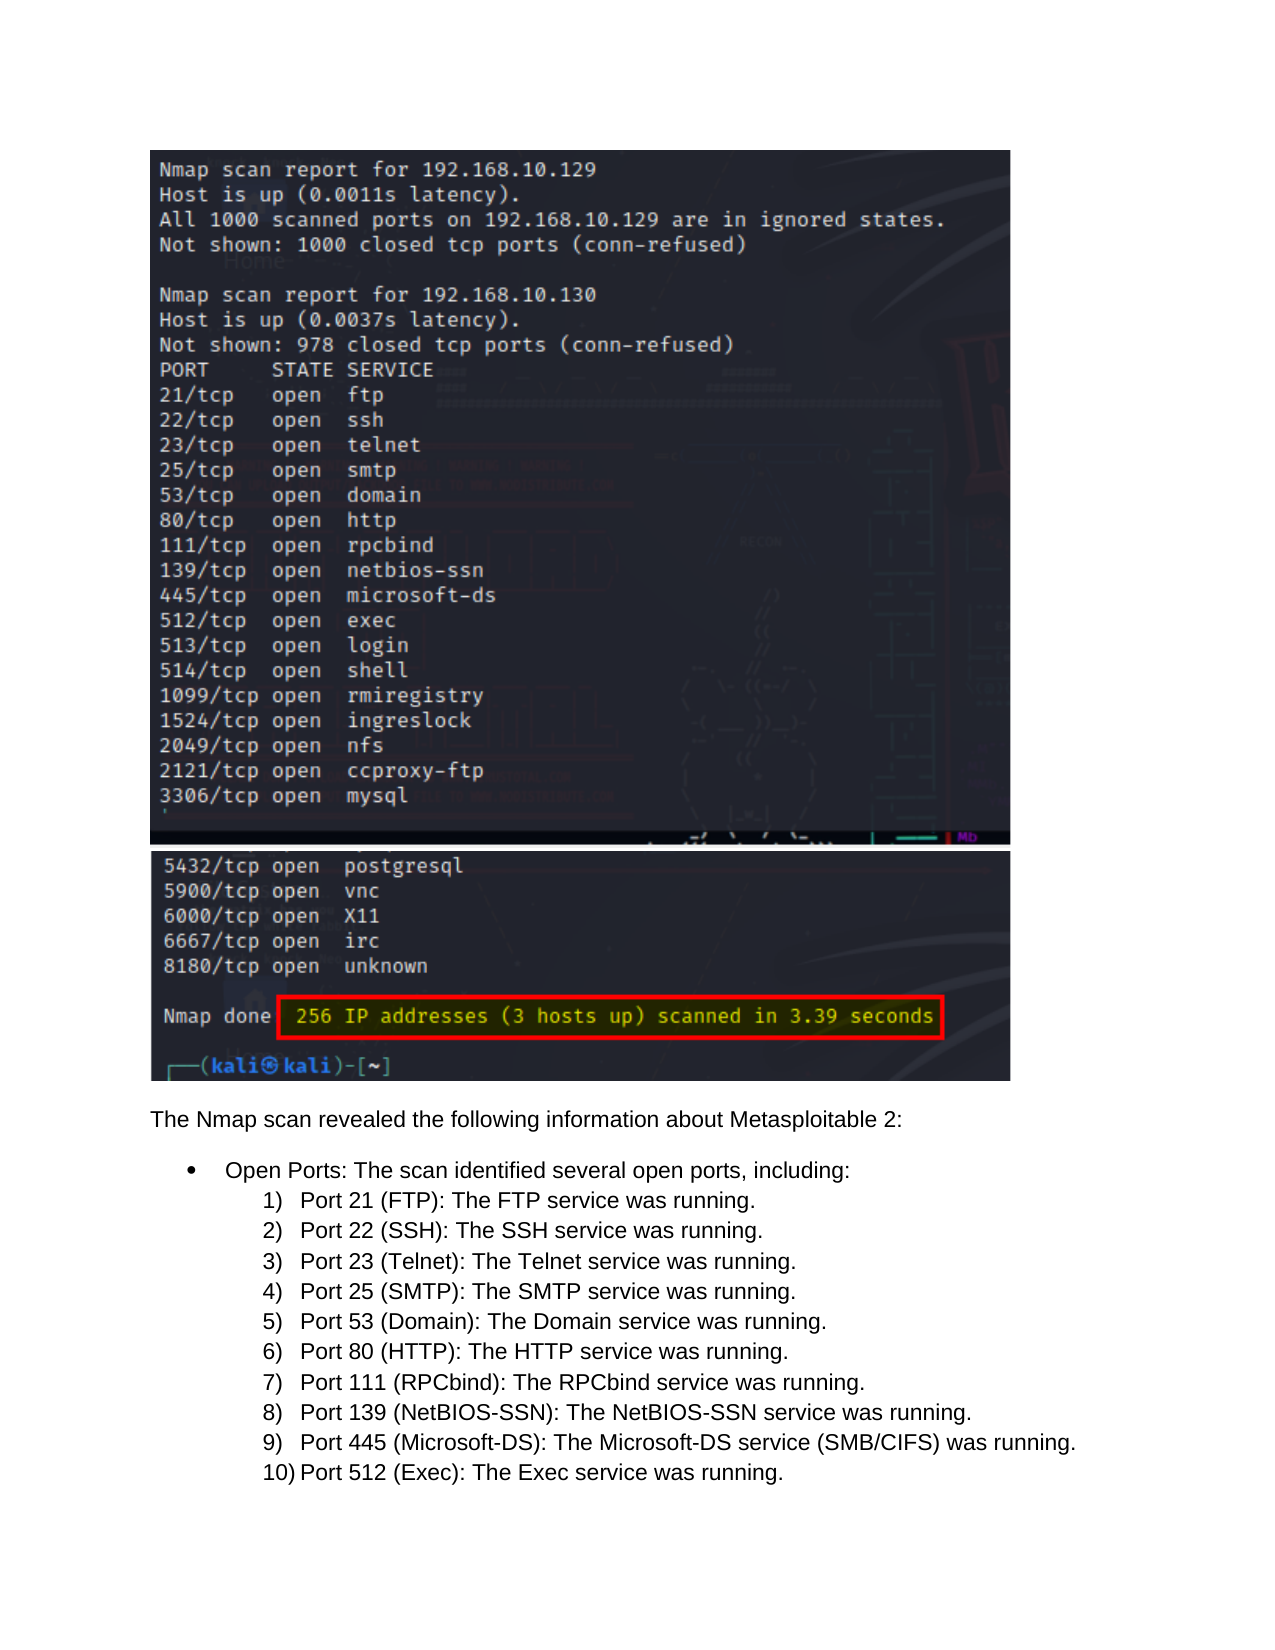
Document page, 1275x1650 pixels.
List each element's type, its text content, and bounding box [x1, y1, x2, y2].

list Port 512 (Exec): The Exec service was running. [262, 1459, 1125, 1486]
list Port 139 (NetBIOS-SSN): The NetBIOS-SSN service was running. [262, 1399, 1125, 1425]
list Port 80 (HTTP): The HTTP service was running. [262, 1338, 1125, 1365]
picture [150, 851, 1011, 1081]
list Port 21 (FTP): The FTP service was running. [262, 1187, 1125, 1214]
list Port 445 (Microsoft-DS): The Microsoft-DS service (SMB/CIFS) was running. [262, 1429, 1125, 1455]
list Open Ports: The scan identified several open ports, including: [187, 1157, 1125, 1183]
list Port 22 (SSH): The SSH service was running. [262, 1217, 1125, 1244]
text The Nmap scan revealed the following information about Metasploitable 2: [150, 1106, 1125, 1132]
list Port 25 (SMTP): The SMTP service was running. [262, 1278, 1125, 1304]
picture [150, 150, 1011, 848]
list Port 23 (Telnet): The Telnet service was running. [262, 1248, 1125, 1274]
list Port 111 (RPCbind): The RPCbind service was running. [262, 1368, 1125, 1395]
list Port 53 (Domain): The Domain service was running. [262, 1308, 1125, 1334]
